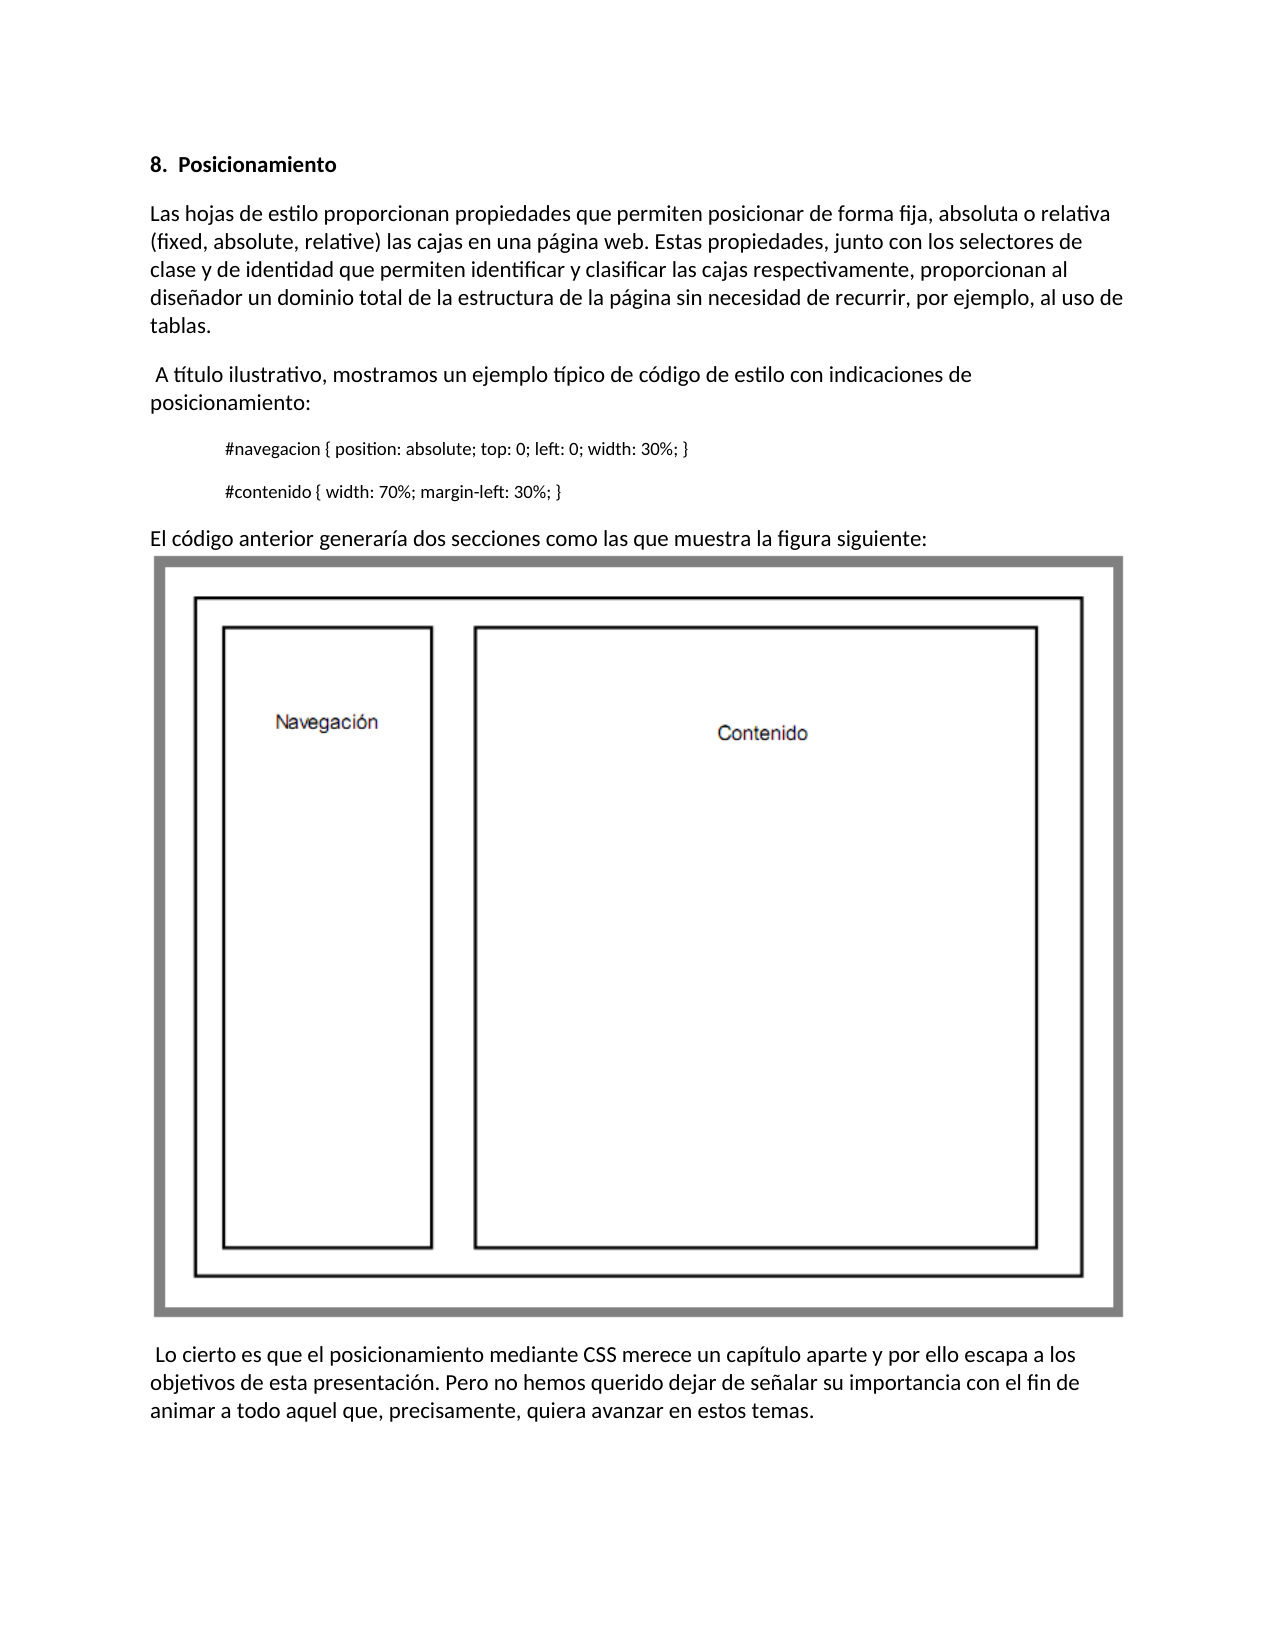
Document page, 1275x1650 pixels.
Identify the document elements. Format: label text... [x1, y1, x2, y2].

picture [150, 552, 1125, 1320]
text El código anterior generaría dos secciones como las que muestra la figura siguiente: [150, 524, 1125, 552]
text #navegacion { position: absolute; top: 0; left: 0; width: 30%; } [225, 437, 1125, 459]
text #contenido { width: 70%; margin-left: 30%; } [225, 480, 1125, 503]
text Las hojas de estilo proporcionan propiedades que permiten posicionar de forma fija, absoluta o relativa (fixed, absolute, relative) las cajas en una página web. Estas propiedades, junto con los selectores de clase y de identidad que permiten identificar y clasificar las cajas respectivamente, proporcionan al diseñador un dominio total de la estructura de la página sin necesidad de recurrir, por ejemplo, al uso de tablas. [150, 199, 1125, 339]
text A título ilustrativo, mostramos un ejemplo típico de código de estilo con indicaciones de posicionamiento: [150, 360, 1125, 416]
text Lo cierto es que el posicionamiento mediante CSS merece un capítulo aparte y por ello escapa a los objetivos de esta presentación. Pero no hemos querido dejar de señalar su importancia con el fin de animar a todo aquel que, precisamente, quiera avanzar en estos temas. [150, 1340, 1125, 1424]
text 8. Posicionamiento [150, 150, 1125, 178]
